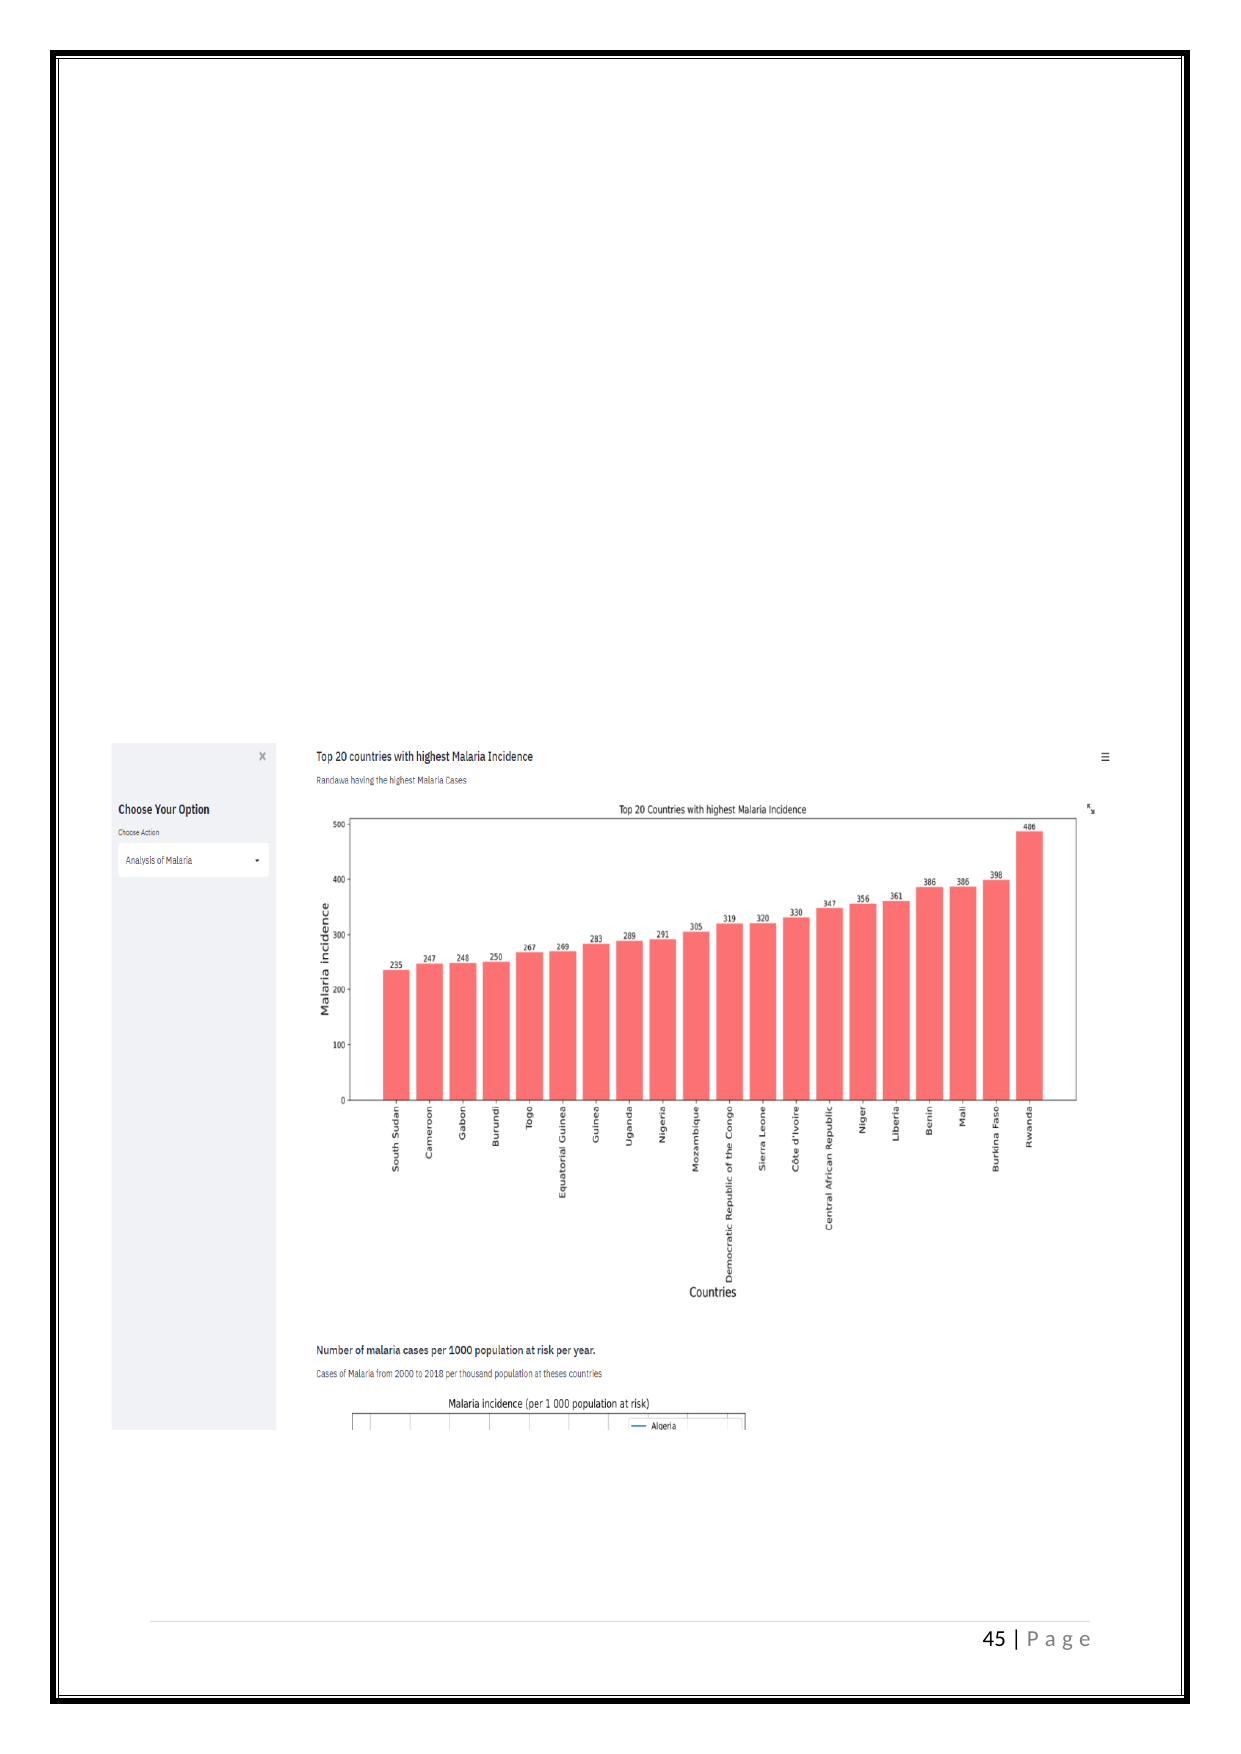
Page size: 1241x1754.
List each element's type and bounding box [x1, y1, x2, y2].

picture [110, 839, 1119, 1523]
